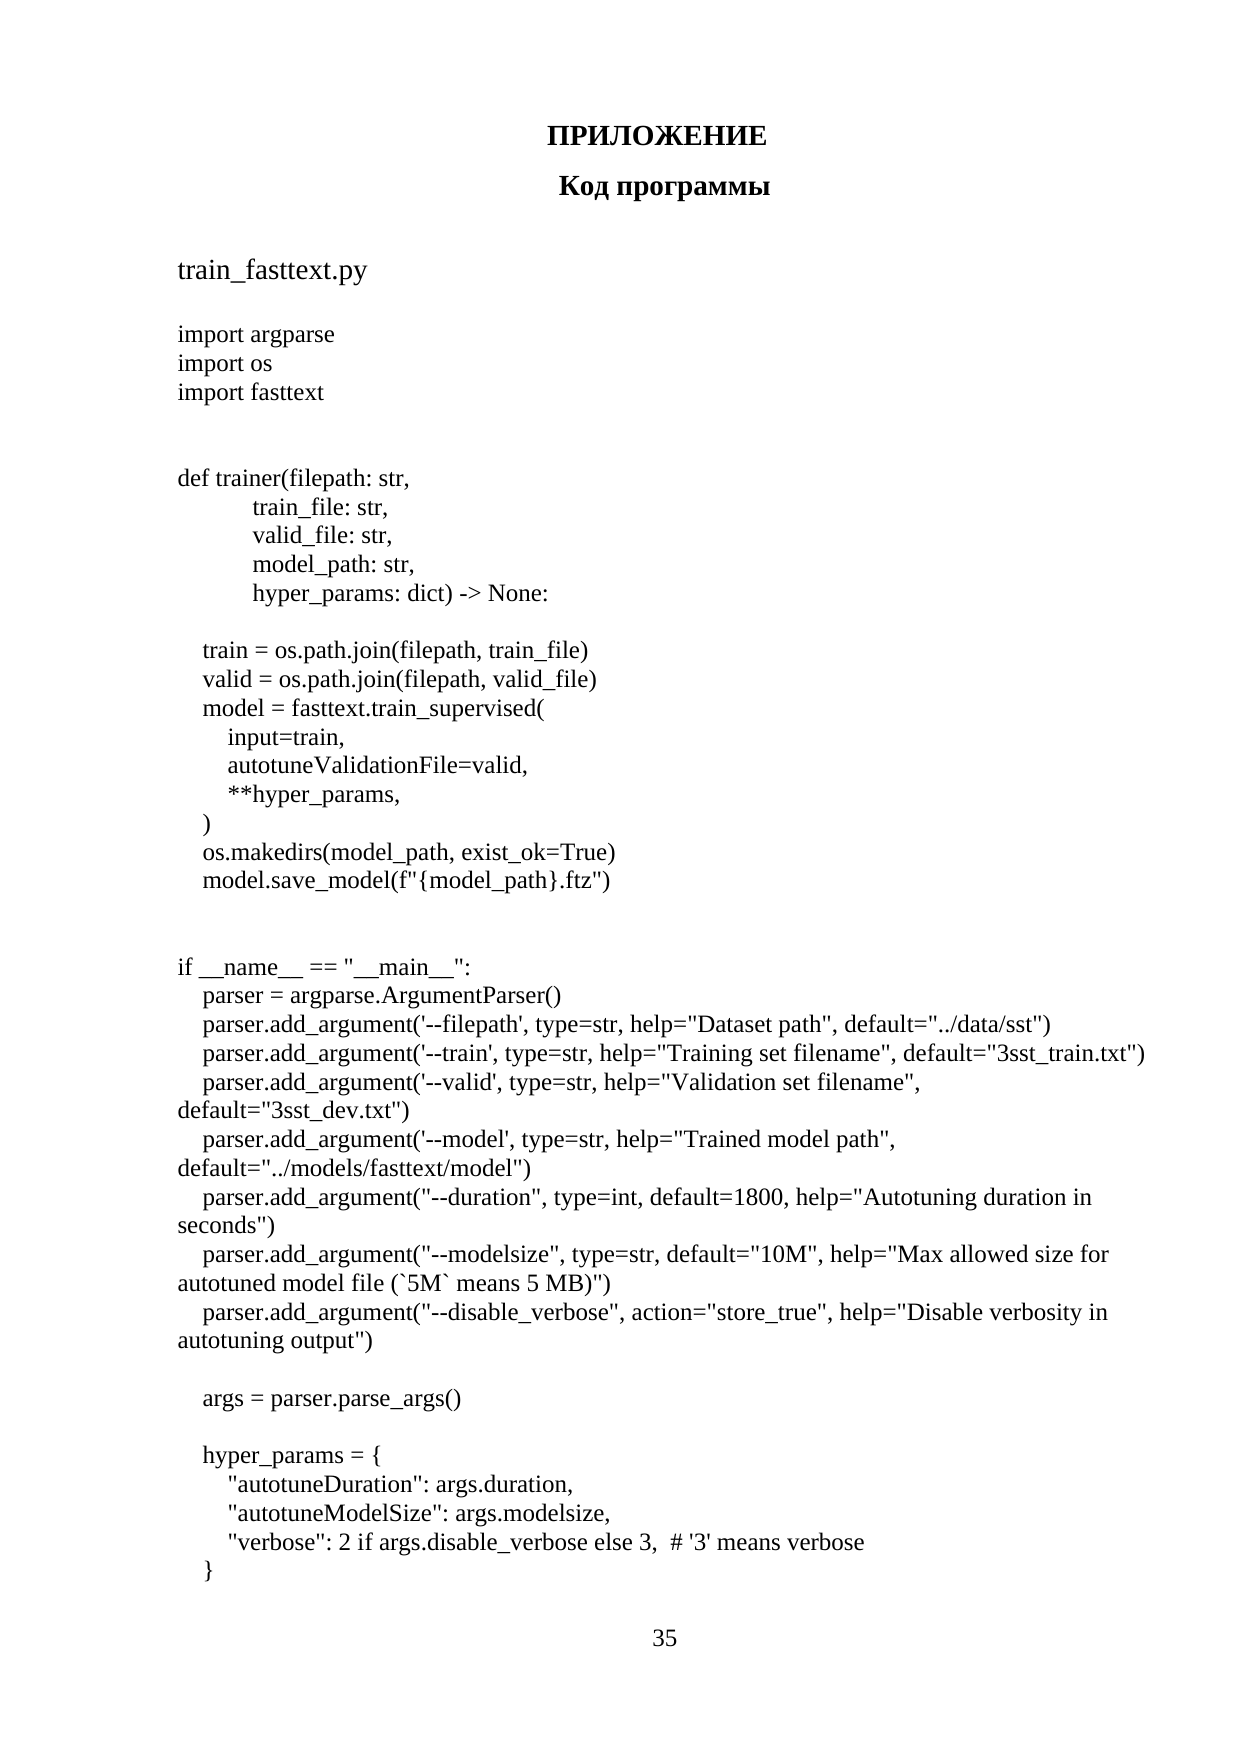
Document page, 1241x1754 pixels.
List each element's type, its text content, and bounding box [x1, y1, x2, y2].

text parser.add_argument('--train', type=str, help="Training set filename", default="3sst_train.txt") [177, 1038, 1152, 1067]
text import fasttext [177, 377, 1152, 406]
text ) [177, 808, 1152, 837]
text train = os.path.join(filepath, train_file) [177, 636, 1152, 664]
text valid_file: str, [177, 521, 1152, 549]
text autotuneValidationFile=valid, [177, 751, 1152, 779]
text parser.add_argument("--disable_verbose", action="store_true", help="Disable verbosity in autotuning output") [177, 1297, 1152, 1354]
text **hyper_params, [177, 779, 1152, 808]
text train_fasttext.py [177, 252, 1152, 286]
text parser.add_argument("--duration", type=int, default=1800, help="Autotuning duration in seconds") [177, 1182, 1152, 1239]
text if __name__ == "__main__": [177, 952, 1152, 981]
text input=train, [177, 722, 1152, 751]
text os.makedirs(model_path, exist_ok=True) [177, 837, 1152, 866]
text } [177, 1556, 1152, 1584]
text import argparse [177, 319, 1152, 348]
text train_file: str, [177, 492, 1152, 521]
text import os [177, 348, 1152, 377]
text "verbose": 2 if args.disable_verbose else 3, # '3' means verbose [177, 1527, 1152, 1556]
text model.save_model(f"{model_path}.ftz") [177, 866, 1152, 894]
text valid = os.path.join(filepath, valid_file) [177, 664, 1152, 693]
subtitle ПРИЛОЖЕНИЕ Код программы [177, 118, 1152, 202]
text parser.add_argument("--modelsize", type=str, default="10M", help="Max allowed size for autotuned model file (`5M` means 5 MB)") [177, 1239, 1152, 1297]
text def trainer(filepath: str, [177, 463, 1152, 492]
text model_path: str, [177, 549, 1152, 578]
text parser.add_argument('--filepath', type=str, help="Dataset path", default="../data/sst") [177, 1009, 1152, 1038]
text args = parser.parse_args() [177, 1383, 1152, 1412]
text model = fasttext.train_supervised( [177, 693, 1152, 722]
text "autotuneDuration": args.duration, [177, 1469, 1152, 1498]
text parser.add_argument('--model', type=str, help="Trained model path", default="../models/fasttext/model") [177, 1124, 1152, 1182]
text parser = argparse.ArgumentParser() [177, 981, 1152, 1009]
text parser.add_argument('--valid', type=str, help="Validation set filename", default="3sst_dev.txt") [177, 1067, 1152, 1124]
text hyper_params: dict) -> None: [177, 578, 1152, 607]
text "autotuneModelSize": args.modelsize, [177, 1498, 1152, 1527]
text hyper_params = { [177, 1441, 1152, 1469]
